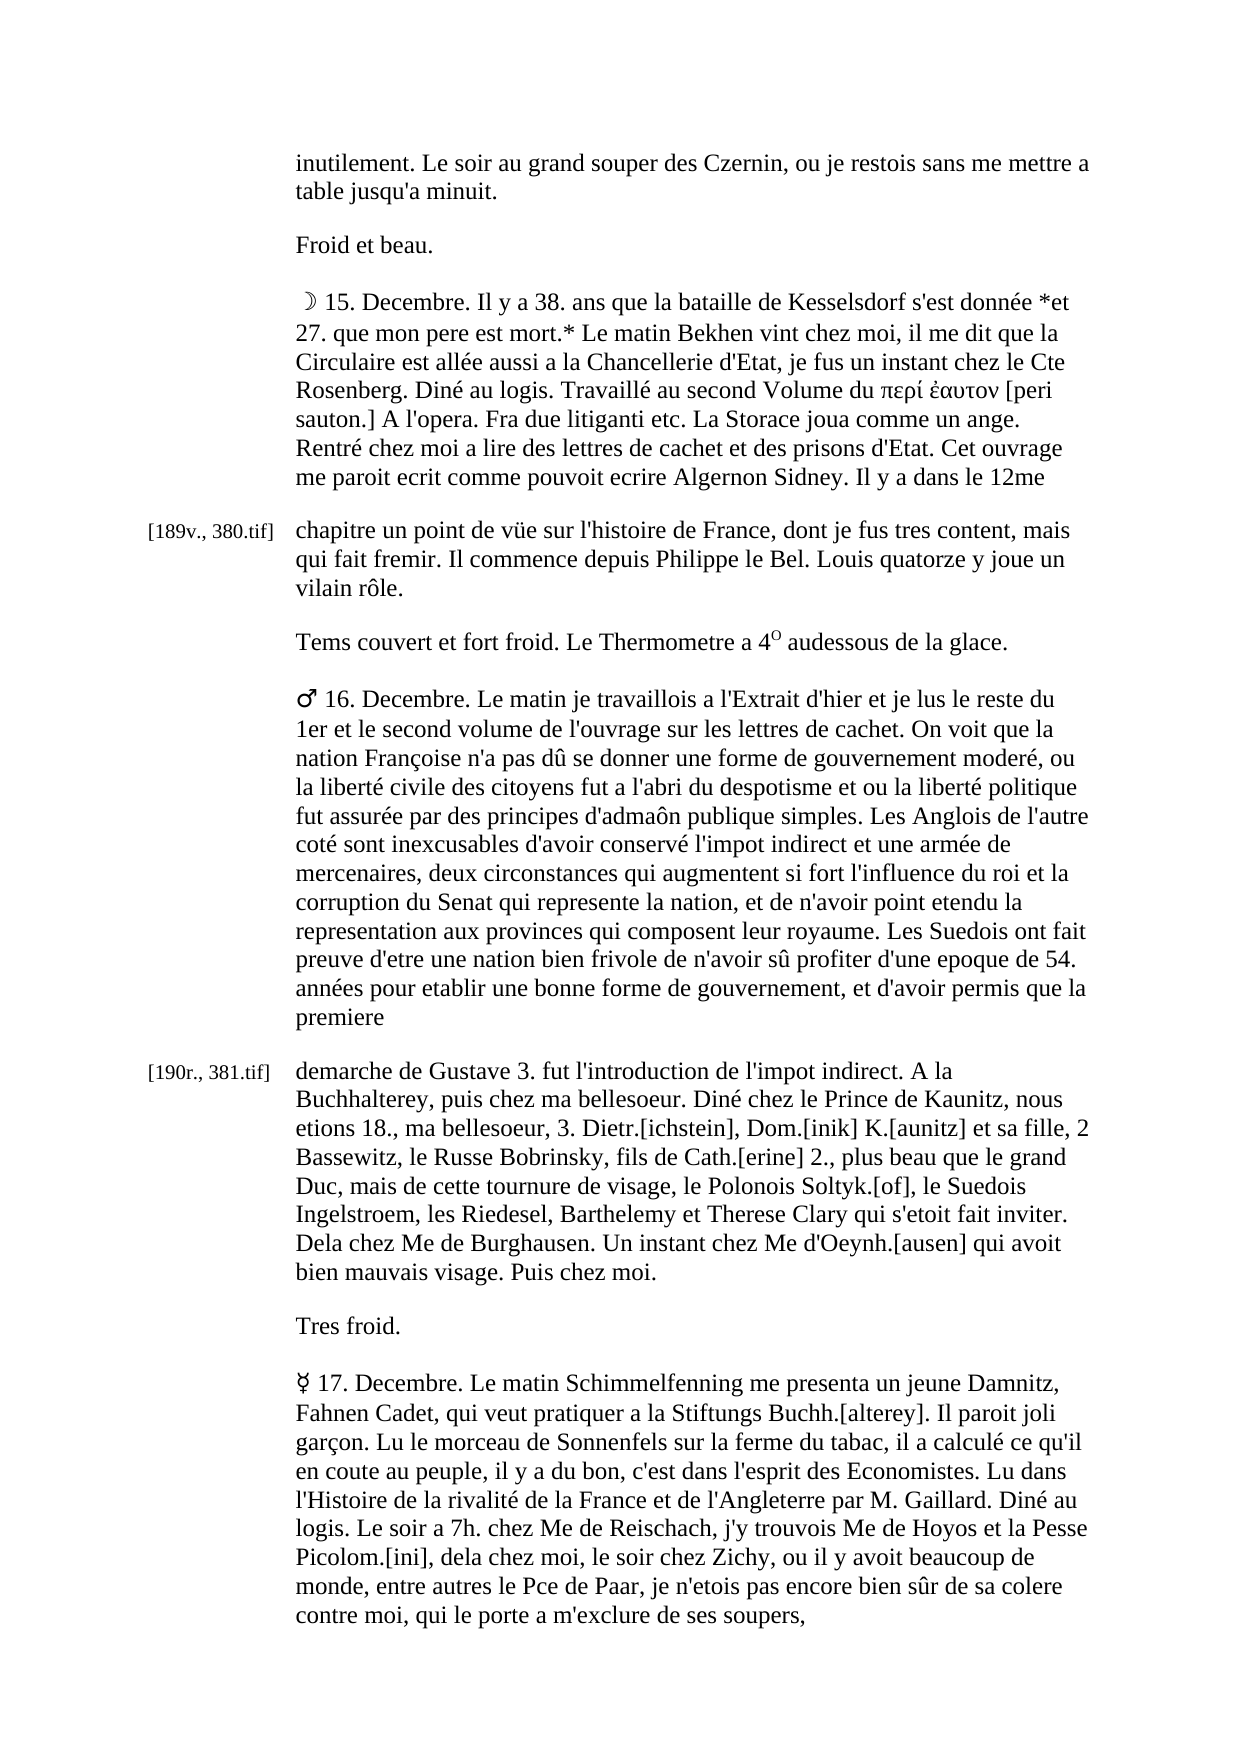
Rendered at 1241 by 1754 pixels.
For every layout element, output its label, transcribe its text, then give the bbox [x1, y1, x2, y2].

text Tres froid. [295, 1311, 1093, 1339]
text ︎ 16. Decembre. Le matin je travaillois a l'Extrait d'hier et je lus le reste du 1er et le second volume de l'ouvrage sur les lettres de cachet. On voit que la nation Françoise n'a pas dû se donner une forme de gouvernement moderé, ou la liberté civile des citoyens fut a l'abri du despotisme et ou la liberté politique fut assurée par des principes d'admaôn publique simples. Les Anglois de l'autre coté sont inexcusables d'avoir conservé l'impot indirect et une armée de mercenaires, deux circonstances qui augmentent si fort l'influence du roi et la corruption du Senat qui represente la nation, et de n'avoir point etendu la representation aux provinces qui composent leur royaume. Les Suedois ont fait preuve d'etre une nation bien frivole de n'avoir sû profiter d'une epoque de 54. années pour etablir une bonne forme de gouvernement, et d'avoir permis que la premiere [295, 680, 1093, 1031]
text Tems couvert et fort froid. Le Thermometre a 4O audessous de la glace. [295, 627, 1093, 655]
text ☿ 17. Decembre. Le matin Schimmelfenning me presenta un jeune Damnitz, Fahnen Cadet, qui veut pratiquer a la Stiftungs Buchh.[alterey]. Il paroit joli garçon. Lu le morceau de Sonnenfels sur la ferme du tabac, il a calculé ce qu'il en coute au peuple, il y a du bon, c'est dans l'esprit des Economistes. Lu dans l'Histoire de la rivalité de la France et de l'Angleterre par M. Gaillard. Diné au logis. Le soir a 7h. chez Me de Reischach, j'y trouvois Me de Hoyos et la Pesse Picolom.[ini], dela chez moi, le soir chez Zichy, ou il y avoit beaucoup de monde, entre autres le Pce de Paar, je n'etois pas encore bien sûr de sa colere contre moi, qui le porte a m'exclure de ses soupers, [295, 1364, 1093, 1628]
text Froid et beau. [295, 230, 1093, 259]
text ☽ 15. Decembre. Il y a 38. ans que la bataille de Kesselsdorf s'est donnée *et 27. que mon pere est mort.* Le matin Bekhen vint chez moi, il me dit que la Circulaire est allée aussi a la Chancellerie d'Etat, je fus un instant chez le Cte Rosenberg. Diné au logis. Travaillé au second Volume du περί ἐαυτον [peri sauton.] A l'opera. Fra due litiganti etc. La Storace joua comme un ange. Rentré chez moi a lire des lettres de cachet et des prisons d'Etat. Cet ouvrage me paroit ecrit comme pouvoit ecrire Algernon Sidney. Il y a dans le 12me [295, 284, 1093, 490]
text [148, 148, 1093, 205]
text [189v., 380.tif] chapitre un point de vüe sur l'histoire de France, dont je fus tres content, mais qui fait fremir. Il commence depuis Philippe le Bel. Louis quatorze y joue un vilain rôle. [148, 515, 1093, 602]
text [190r., 381.tif] demarche de Gustave 3. fut l'introduction de l'impot indirect. A la Buchhalterey, puis chez ma bellesoeur. Diné chez le Prince de Kaunitz, nous etions 18., ma bellesoeur, 3. Dietr.[ichstein], Dom.[inik] K.[aunitz] et sa fille, 2 Bassewitz, le Russe Bobrinsky, fils de Cath.[erine] 2., plus beau que le grand Duc, mais de cette tournure de visage, le Polonois Soltyk.[of], le Suedois Ingelstroem, les Riedesel, Barthelemy et Therese Clary qui s'etoit fait inviter. Dela chez Me de Burghausen. Un instant chez Me d'Oeynh.[ausen] qui avoit bien mauvais visage. Puis chez moi. [148, 1056, 1093, 1286]
